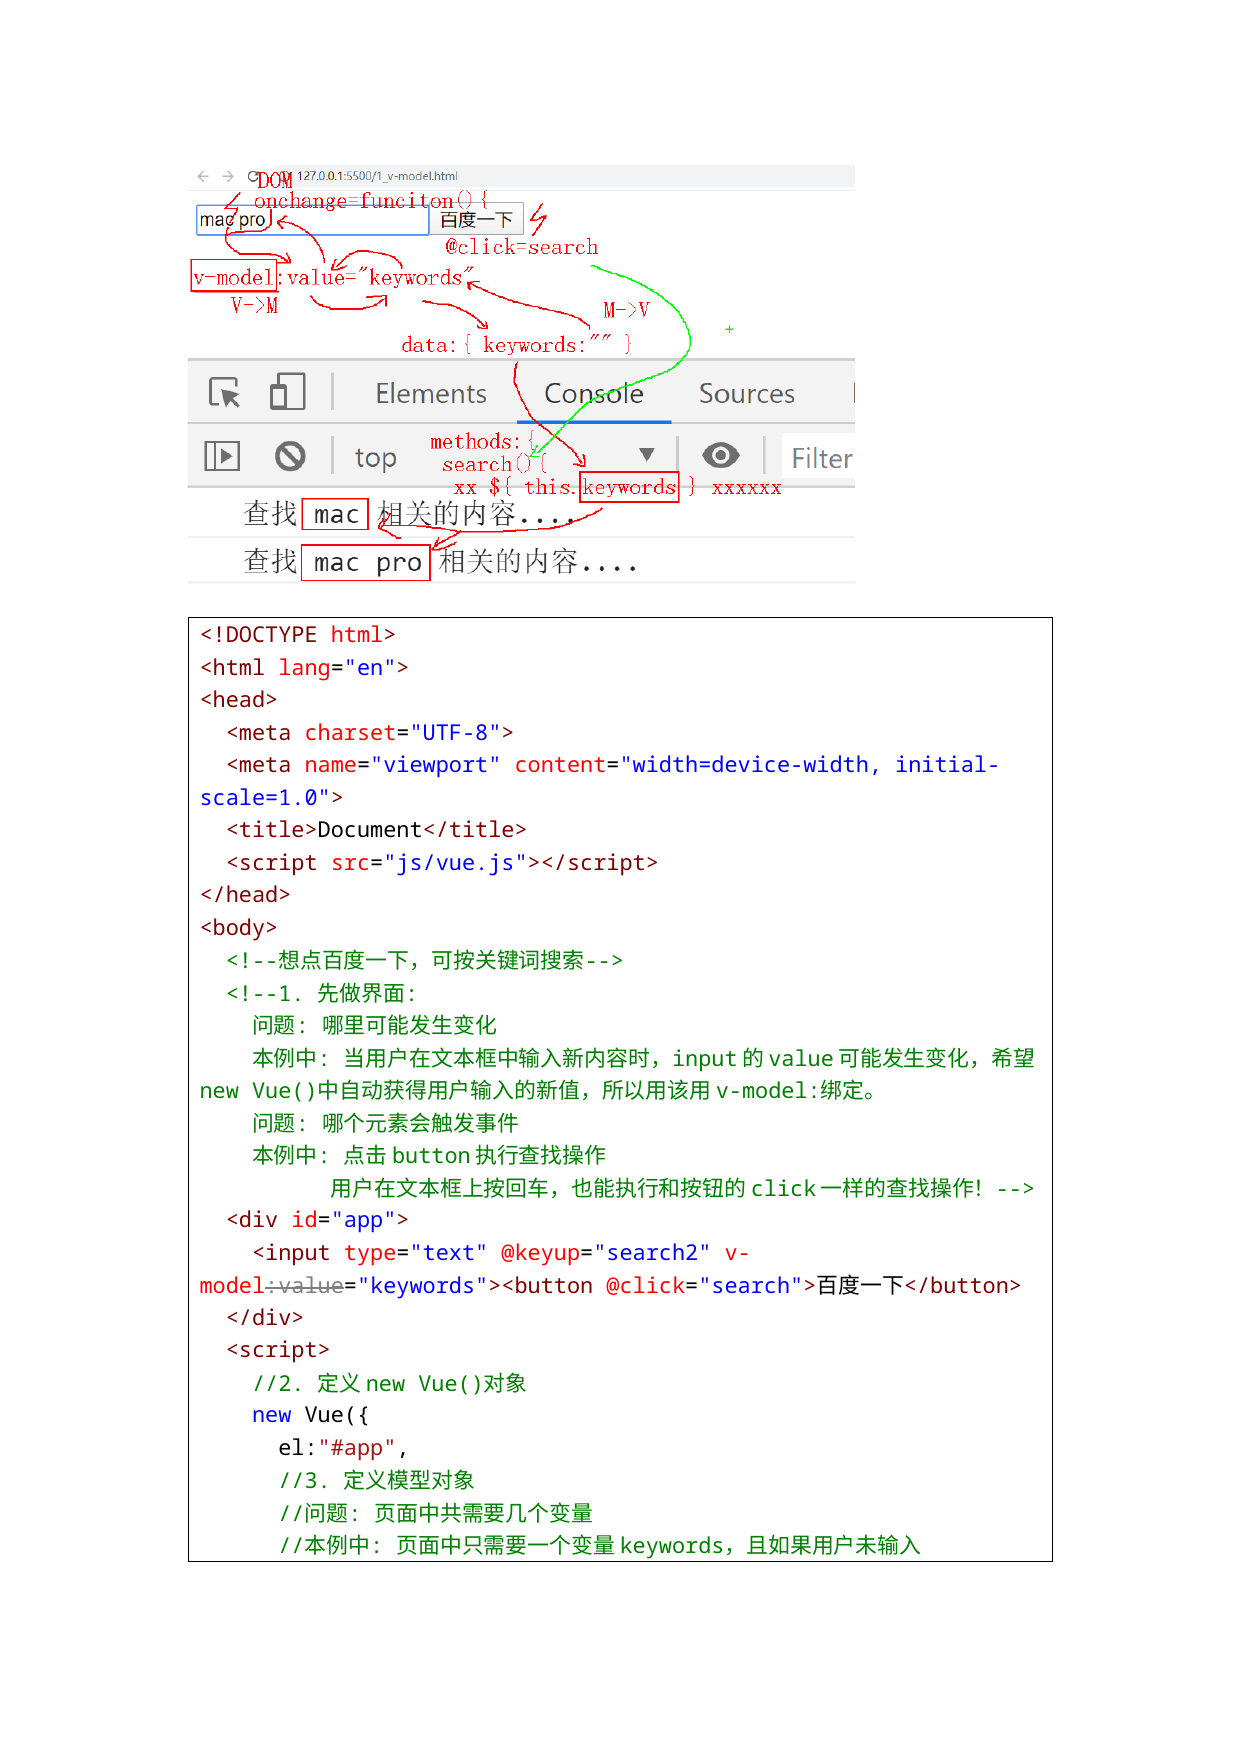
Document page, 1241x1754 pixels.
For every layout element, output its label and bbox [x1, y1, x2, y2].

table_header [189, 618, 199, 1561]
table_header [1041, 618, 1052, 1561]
picture [187, 162, 855, 591]
